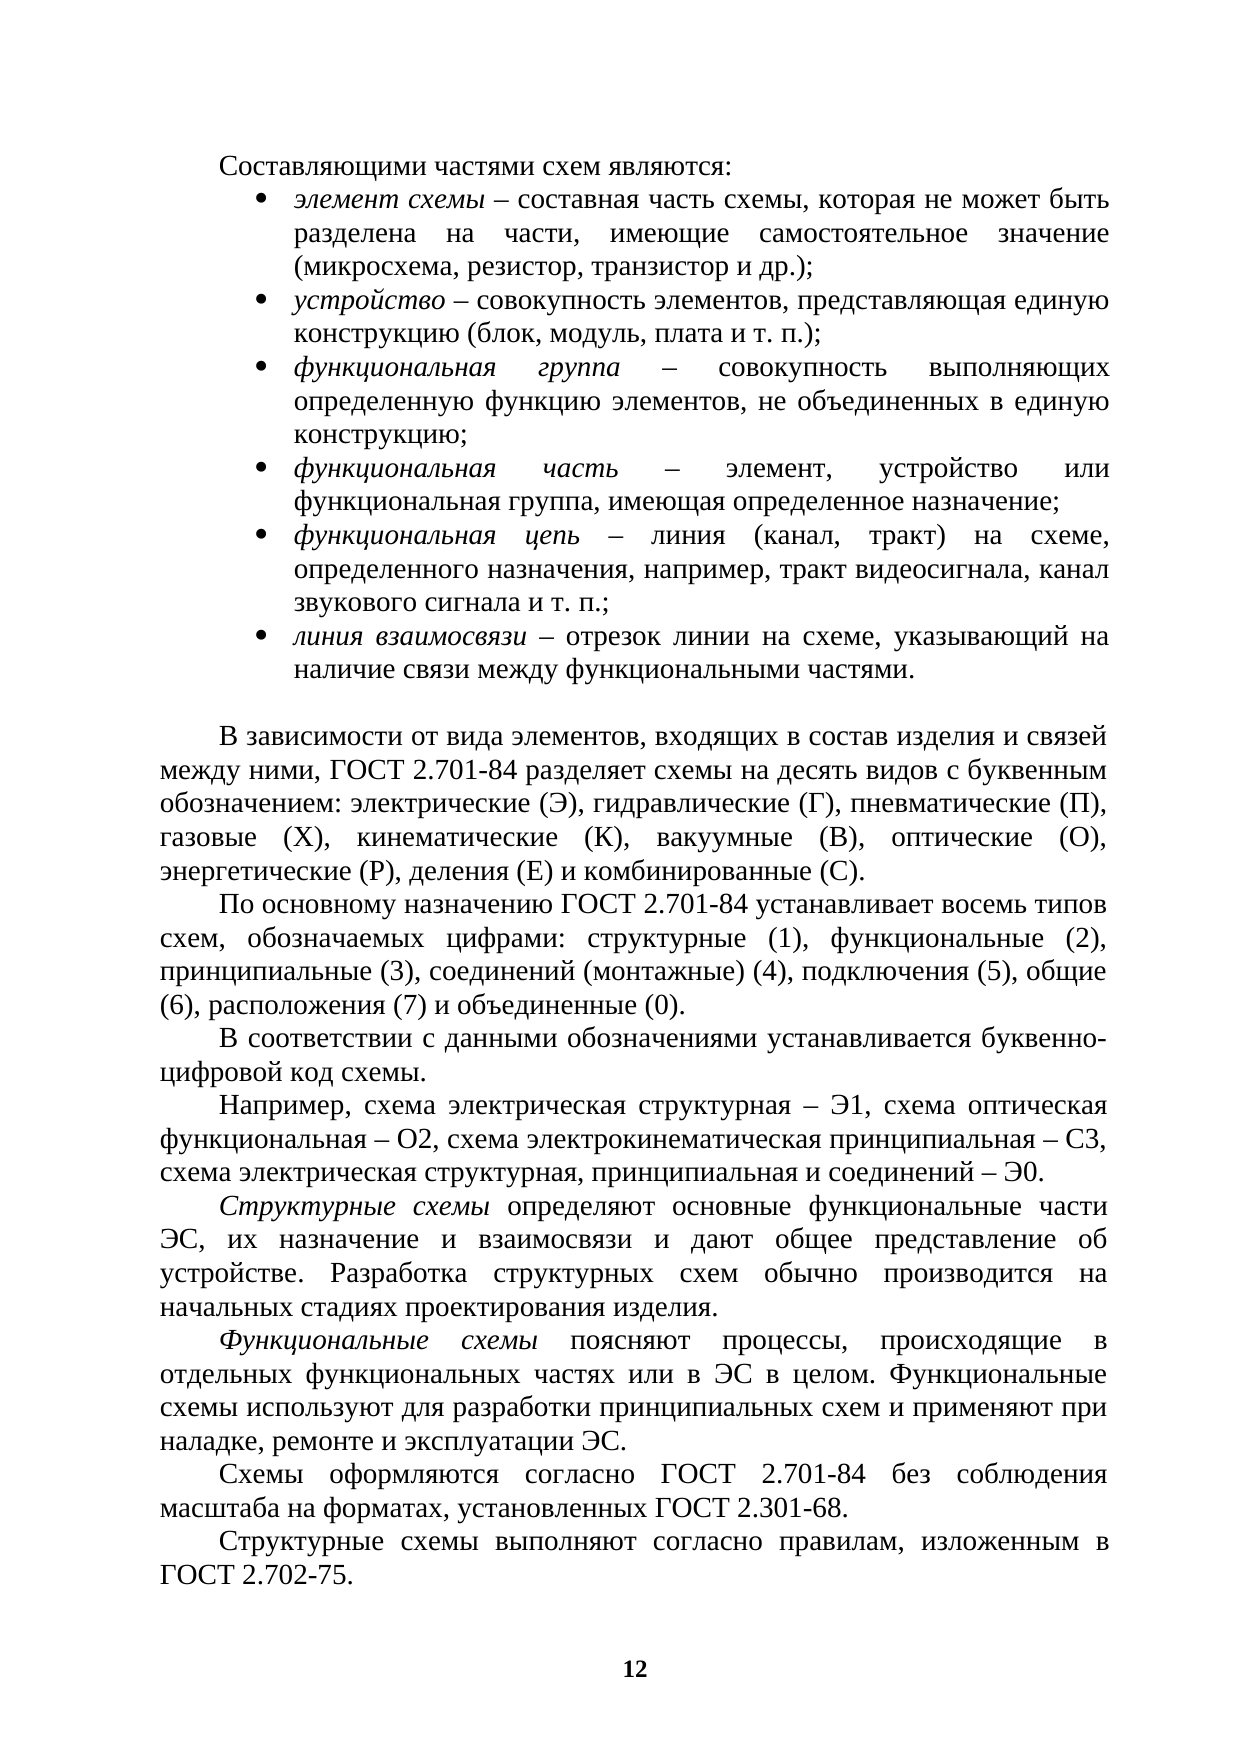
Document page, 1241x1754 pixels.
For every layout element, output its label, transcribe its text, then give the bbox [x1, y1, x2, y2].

list устройство – совокупность элементов, представляющая единую конструкцию (блок, модуль, плата и т. п.); [256, 282, 1110, 349]
text Составляющими частями схем являются: [159, 148, 1110, 181]
text Структурные схемы определяют основные функциональные части ЭС, их назначение и взаимосвязи и дают общее представление об устройстве. Разработка структурных схем обычно производится на начальных стадиях проектирования изделия. [159, 1188, 1108, 1322]
list функциональная часть – элемент, устройство или функциональная группа, имеющая определенное назначение; [256, 450, 1110, 517]
list функциональная цепь – линия (канал, тракт) на схеме, определенного назначения, например, тракт видеосигнала, канал звукового сигнала и т. п.; [256, 517, 1110, 618]
text Например, схема электрическая структурная – Э1, схема оптическая функциональная – О2, схема электрокинематическая принципиальная – С3, схема электрическая структурная, принципиальная и соединений – Э0. [159, 1087, 1108, 1188]
text В зависимости от вида элементов, входящих в состав изделия и связей между ними, ГОСТ 2.701-84 разделяет схемы на десять видов с буквенным обозначением: электрические (Э), гидравлические (Г), пневматические (П), газовые (Х), кинематические (К), вакуумные (В), оптические (О), энергетические (Р), деления (Е) и комбинированные (С). [159, 718, 1108, 886]
text Схемы оформляются согласно ГОСТ 2.701-84 без соблюдения масштаба на форматах, установленных ГОСТ 2.301-68. [159, 1456, 1108, 1523]
list элемент схемы – составная часть схемы, которая не может быть разделена на части, имеющие самостоятельное значение (микросхема, резистор, транзистор и др.); [256, 181, 1110, 282]
text По основному назначению ГОСТ 2.701-84 устанавливает восемь типов схем, обозначаемых цифрами: структурные (1), функциональные (2), принципиальные (3), соединений (монтажные) (4), подключения (5), общие (6), расположения (7) и объединенные (0). [159, 886, 1108, 1020]
text Структурные схемы выполняют согласно правилам, изложенным в ГОСТ 2.702-75. [159, 1523, 1110, 1591]
text Функциональные схемы поясняют процессы, происходящие в отдельных функциональных частях или в ЭС в целом. Функциональные схемы используют для разработки принципиальных схем и применяют при наладке, ремонте и эксплуатации ЭС. [159, 1322, 1108, 1456]
text В соответствии с данными обозначениями устанавливается буквенно-цифровой код схемы. [159, 1020, 1108, 1087]
list функциональная группа – совокупность выполняющих определенную функцию элементов, не объединенных в единую конструкцию; [256, 349, 1110, 450]
list линия взаимосвязи – отрезок линии на схеме, указывающий на наличие связи между функциональными частями. [256, 618, 1110, 685]
